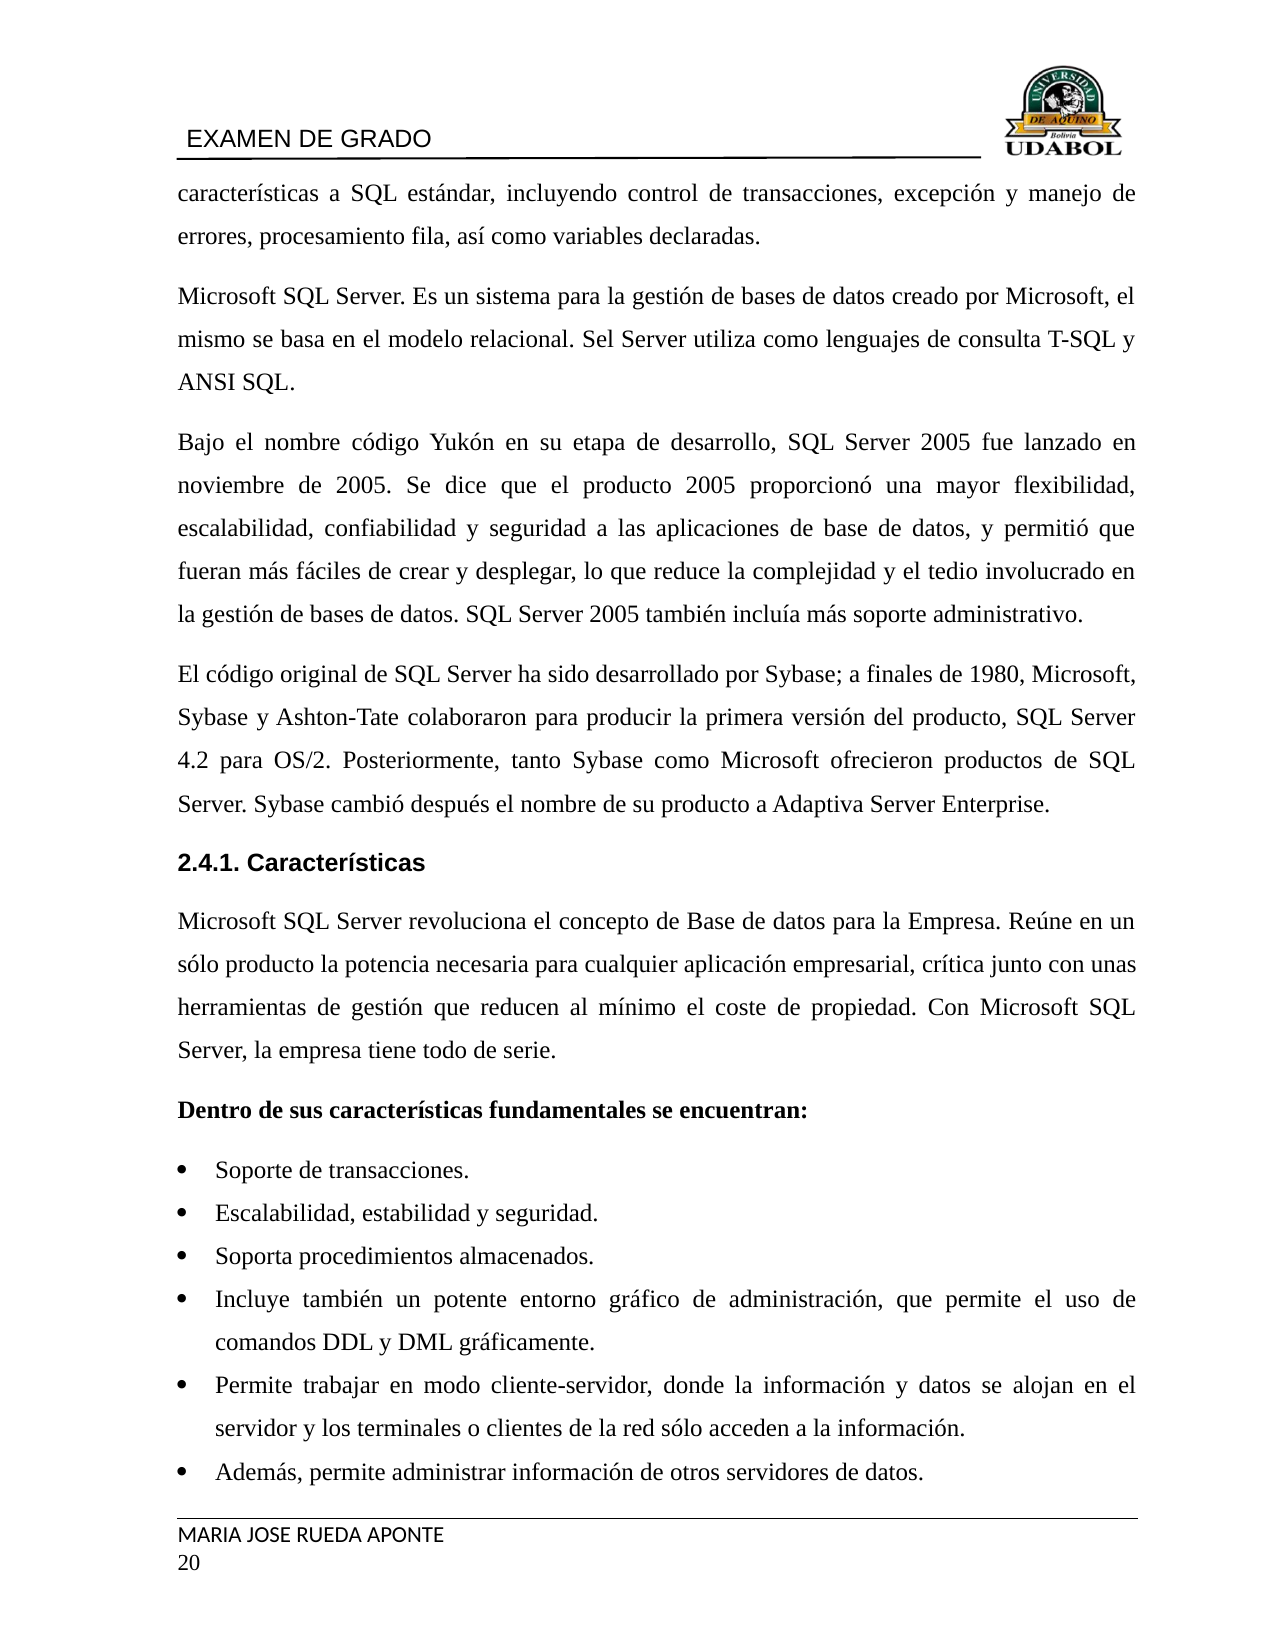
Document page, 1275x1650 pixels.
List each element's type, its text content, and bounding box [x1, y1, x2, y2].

list Incluye también un potente entorno gráfico de administración, que permite el uso de comandos DDL y DML gráficamente. [177, 1284, 1137, 1356]
list Soporta procedimientos almacenados. [177, 1241, 1137, 1270]
list Además, permite administrar información de otros servidores de datos. [177, 1457, 1137, 1485]
picture [1004, 63, 1123, 122]
text Bajo el nombre código Yukón en su etapa de desarrollo, SQL Server 2005 fue lanzado en noviembre de 2005. Se dice que el producto 2005 proporcionó una mayor flexibilidad, escalabilidad, confiabilidad y seguridad a las aplicaciones de base de datos, y permitió que fueran más fáciles de crear y desplegar, lo que reduce la complejidad y el tedio involucrado en la gestión de bases de datos. SQL Server 2005 también incluía más soporte administrativo. [177, 427, 1137, 628]
text El código original de SQL Server ha sido desarrollado por Sybase; a finales de 1980, Microsoft, Sybase y Ashton-Tate colaboraron para producir la primera versión del producto, SQL Server 4.2 para OS/2. Posteriormente, tanto Sybase como Microsoft ofrecieron productos de SQL Server. Sybase cambió después el nombre de su producto a Adaptiva Server Enterprise. [177, 659, 1137, 817]
list Soporte de transacciones. [177, 1155, 1137, 1183]
list Permite trabajar en modo cliente-servidor, donde la información y datos se alojan en el servidor y los terminales o clientes de la red sólo acceden a la información. [177, 1370, 1137, 1442]
list Escalabilidad, estabilidad y seguridad. [177, 1198, 1137, 1227]
subtitle 2.4.1. Características [177, 848, 1137, 877]
text Microsoft SQL Server revoluciona el concepto de Base de datos para la Empresa. Reúne en un sólo producto la potencia necesaria para cualquier aplicación empresarial, crítica junto con unas herramientas de gestión que reducen al mínimo el coste de propiedad. Con Microsoft SQL Server, la empresa tiene todo de serie. [177, 906, 1137, 1064]
text Dentro de sus características fundamentales se encuentran: [177, 1095, 1137, 1124]
